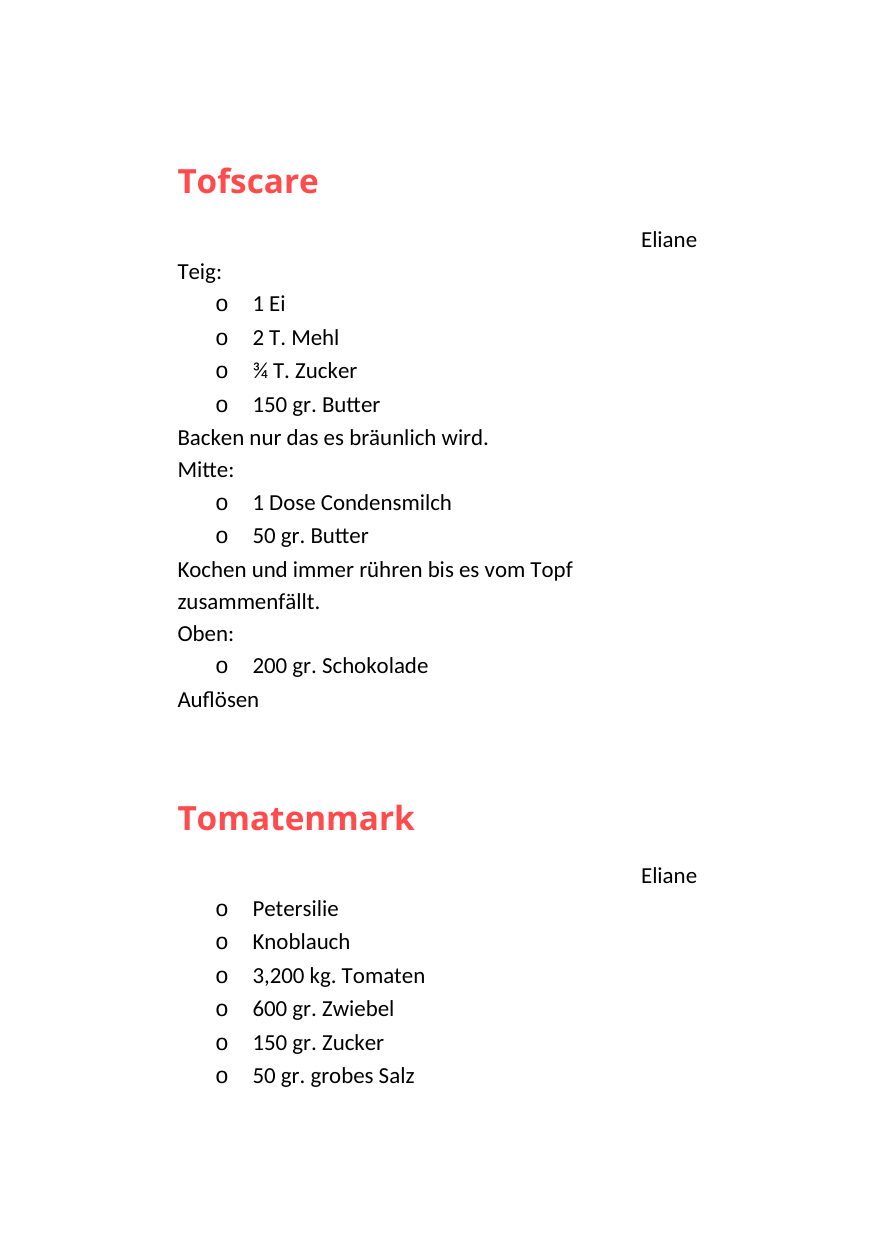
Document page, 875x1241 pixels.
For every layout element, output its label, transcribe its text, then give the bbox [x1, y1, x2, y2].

subtitle Tomatenmark [177, 794, 697, 840]
text Mitte: [177, 456, 697, 483]
text Kochen und immer rühren bis es vom Topf zusammenfällt. [177, 555, 697, 615]
list ¾ T. Zucker [215, 356, 697, 385]
text Backen nur das es bräunlich wird. [177, 423, 697, 451]
list 600 gr. Zwiebel [215, 994, 697, 1023]
text Oben: [177, 619, 697, 647]
list Petersilie [215, 894, 697, 923]
list 50 gr. Butter [215, 521, 697, 550]
list 2 T. Mehl [215, 323, 697, 352]
list 1 Dose Condensmilch [215, 488, 697, 517]
list 200 gr. Schokolade [215, 651, 697, 681]
list 150 gr. Butter [215, 390, 697, 419]
subtitle Tofscare [177, 158, 697, 203]
list Knoblauch [215, 927, 697, 956]
list 3,200 kg. Tomaten [215, 961, 697, 990]
text Eliane [177, 861, 697, 889]
text Auflösen [177, 685, 697, 713]
text Teig: [177, 257, 697, 285]
text Eliane [177, 225, 697, 253]
list 150 gr. Zucker [215, 1028, 697, 1057]
list 50 gr. grobes Salz [215, 1061, 697, 1091]
list 1 Ei [215, 289, 697, 318]
